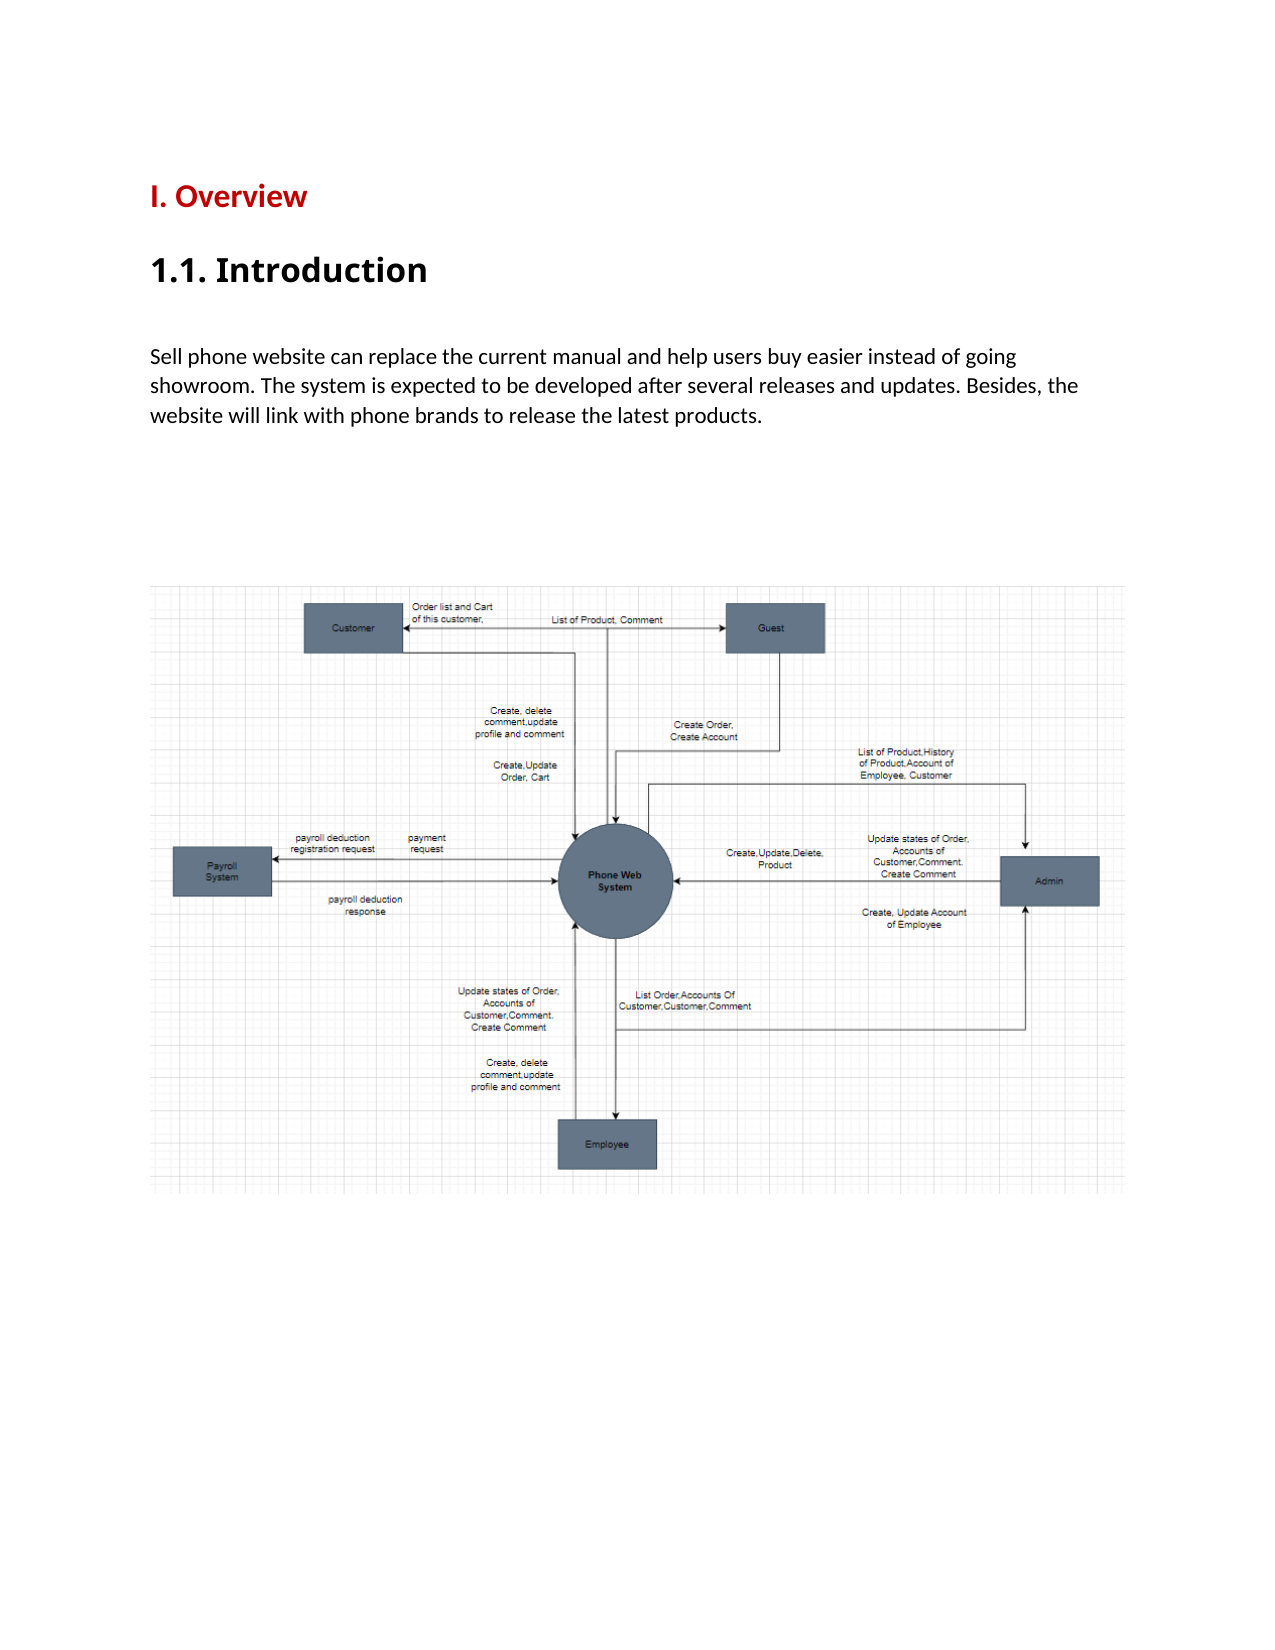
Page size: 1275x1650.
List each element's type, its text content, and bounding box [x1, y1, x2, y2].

subtitle 1.1. Introduction [150, 247, 1125, 293]
subtitle I. Overview [150, 175, 1125, 216]
picture [150, 586, 1125, 1194]
text Sell phone website can replace the current manual and help users buy easier instead of going showroom. The system is expected to be developed after several releases and updates. Besides, the website will link with phone brands to release the latest products. [150, 342, 1125, 429]
